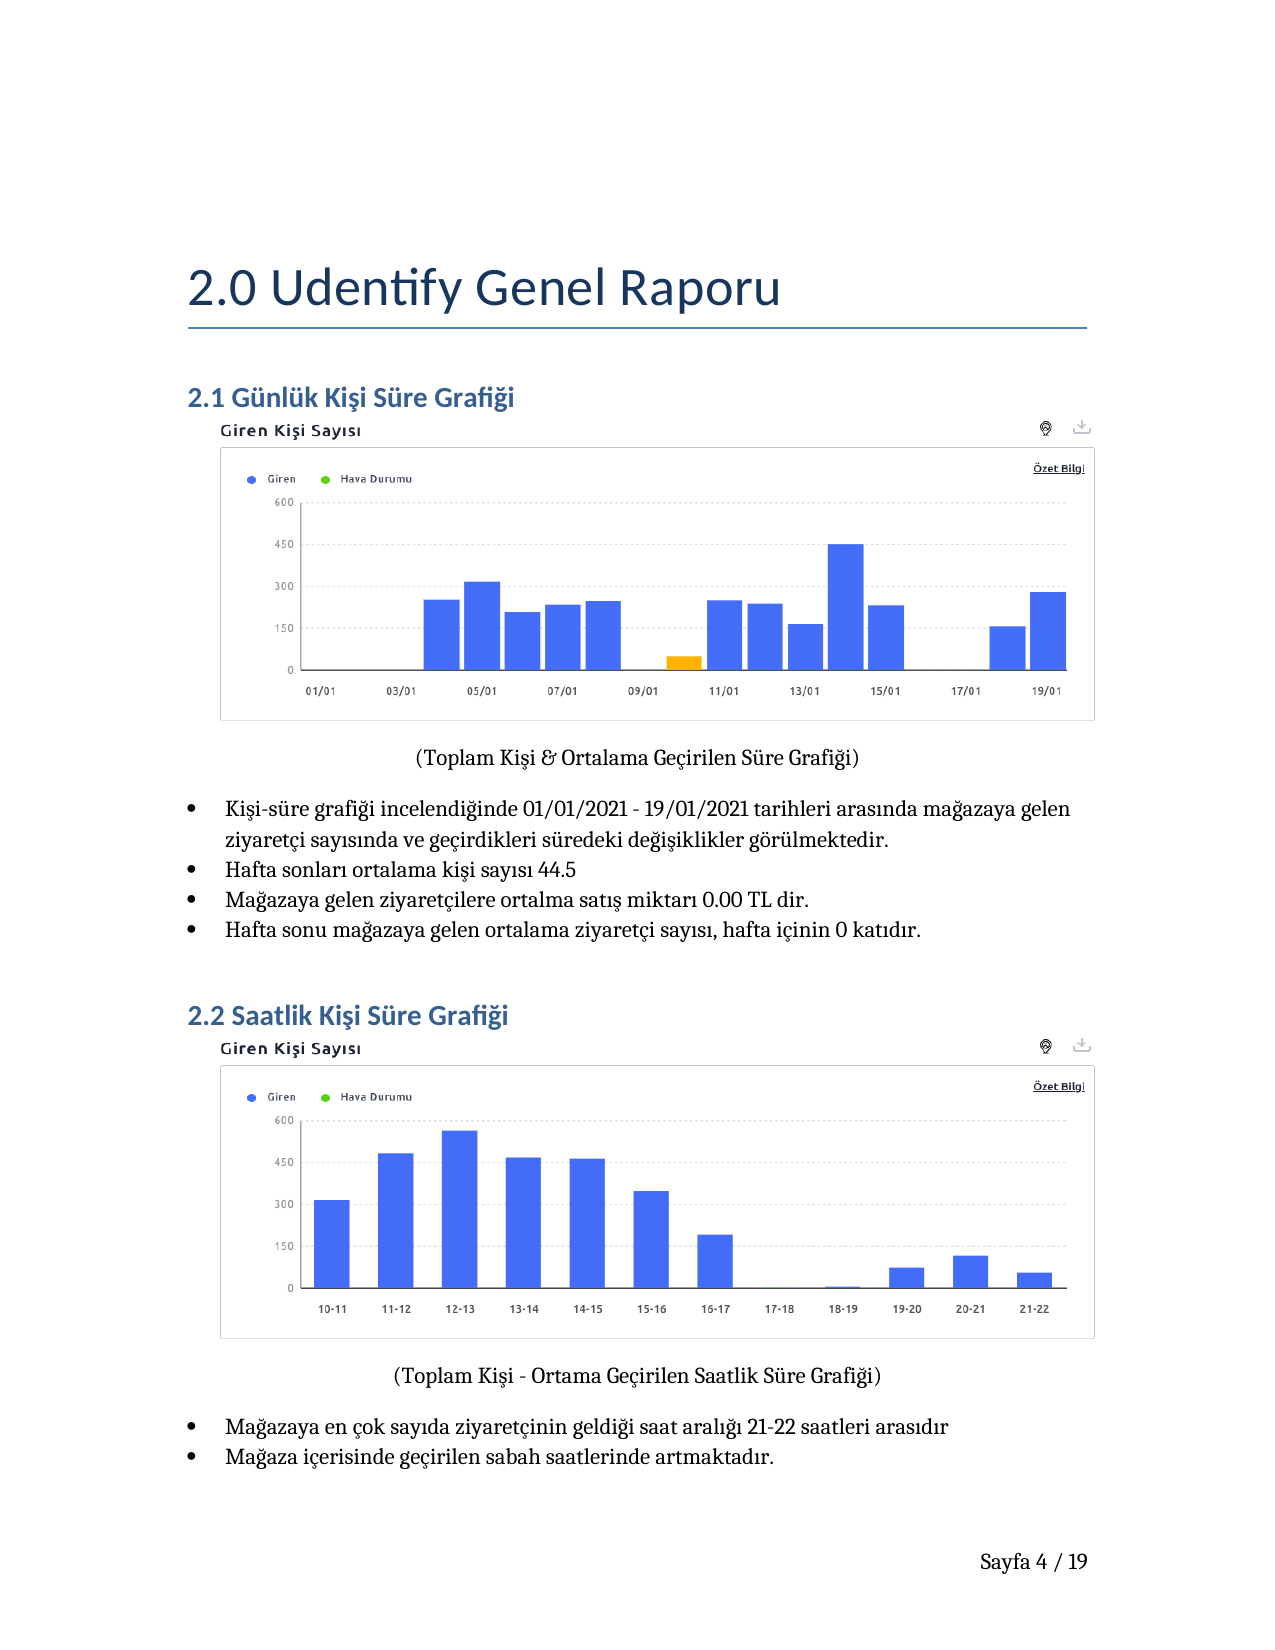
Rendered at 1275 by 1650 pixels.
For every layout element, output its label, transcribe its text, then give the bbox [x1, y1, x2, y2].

text (Toplam Kişi & Ortalama Geçirilen Süre Grafiği) [187, 745, 1087, 772]
title 2.0 Udentify Genel Raporu [187, 253, 1087, 329]
list Mağazaya gelen ziyaretçilere ortalma satış miktarı 0.00 TL dir. [187, 887, 1087, 913]
list Kişi-süre grafiği incelendiğinde 01/01/2021 - 19/01/2021 tarihleri arasında mağazaya gelen ziyaretçi sayısında ve geçirdikleri süredeki değişiklikler görülmektedir. [187, 796, 1087, 853]
list Hafta sonları ortalama kişi sayısı 44.5 [187, 857, 1087, 883]
list Hafta sonu mağazaya gelen ortalama ziyaretçi sayısı, hafta içinin 0 katıdır. [187, 917, 1087, 943]
subtitle 2.1 Günlük Kişi Süre Grafiği [187, 379, 1087, 415]
text (Toplam Kişi - Ortama Geçirilen Saatlik Süre Grafiği) [187, 1363, 1087, 1389]
list Mağaza içerisinde geçirilen sabah saatlerinde artmaktadır. [187, 1444, 1087, 1471]
subtitle 2.2 Saatlik Kişi Süre Grafiği [187, 997, 1087, 1033]
picture [206, 420, 1107, 721]
list Mağazaya en çok sayıda ziyaretçinin geldiği saat aralığı 21-22 saatleri arasıdır [187, 1414, 1087, 1440]
picture [206, 1038, 1107, 1339]
